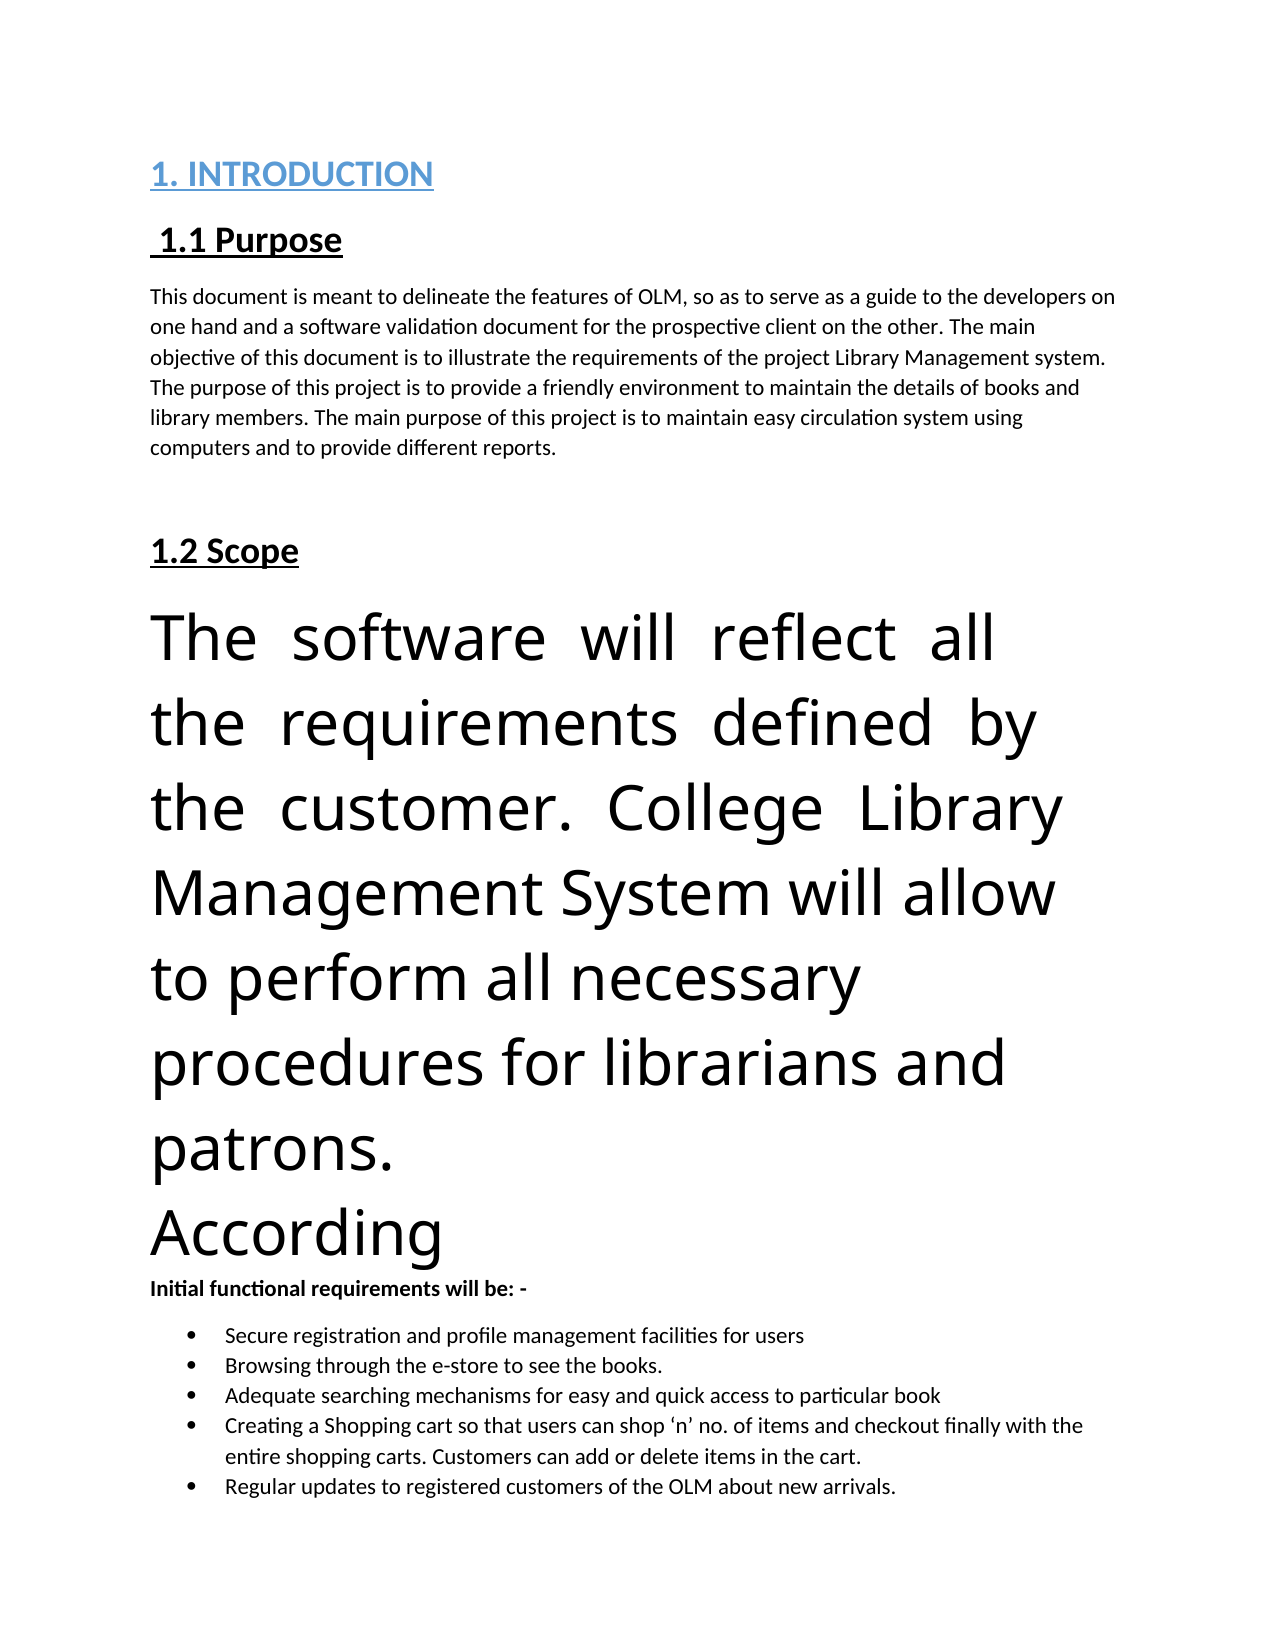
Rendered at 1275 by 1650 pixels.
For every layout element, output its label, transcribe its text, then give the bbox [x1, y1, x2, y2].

text This document is meant to delineate the features of OLM, so as to serve as a guide to the developers on one hand and a software validation document for the prospective client on the other. The main objective of this document is to illustrate the requirements of the project Library Management system. The purpose of this project is to provide a friendly environment to maintain the details of books and library members. The main purpose of this project is to maintain easy circulation system using computers and to provide different reports. [150, 282, 1125, 461]
text 1. INTRODUCTION [150, 150, 1125, 196]
list Browsing through the e-store to see the books. [187, 1351, 1125, 1379]
text The software will reflect all the requirements defined by the customer. College Library [150, 593, 1125, 848]
text According [150, 1189, 1125, 1274]
list Adequate searching mechanisms for easy and quick access to particular book [187, 1381, 1125, 1409]
text 1.1 Purpose [150, 216, 1125, 262]
text 1.2 Scope [150, 527, 1125, 573]
list Secure registration and profile management facilities for users [187, 1321, 1125, 1349]
list Regular updates to registered customers of the OLM about new arrivals. [187, 1472, 1125, 1500]
list Creating a Shopping cart so that users can shop ‘n’ no. of items and checkout finally with the entire shopping carts. Customers can add or delete items in the cart. [187, 1412, 1125, 1470]
text Management System will allow to perform all necessary procedures for librarians and patrons. [150, 848, 1125, 1189]
text Initial functional requirements will be: - [150, 1274, 1125, 1302]
